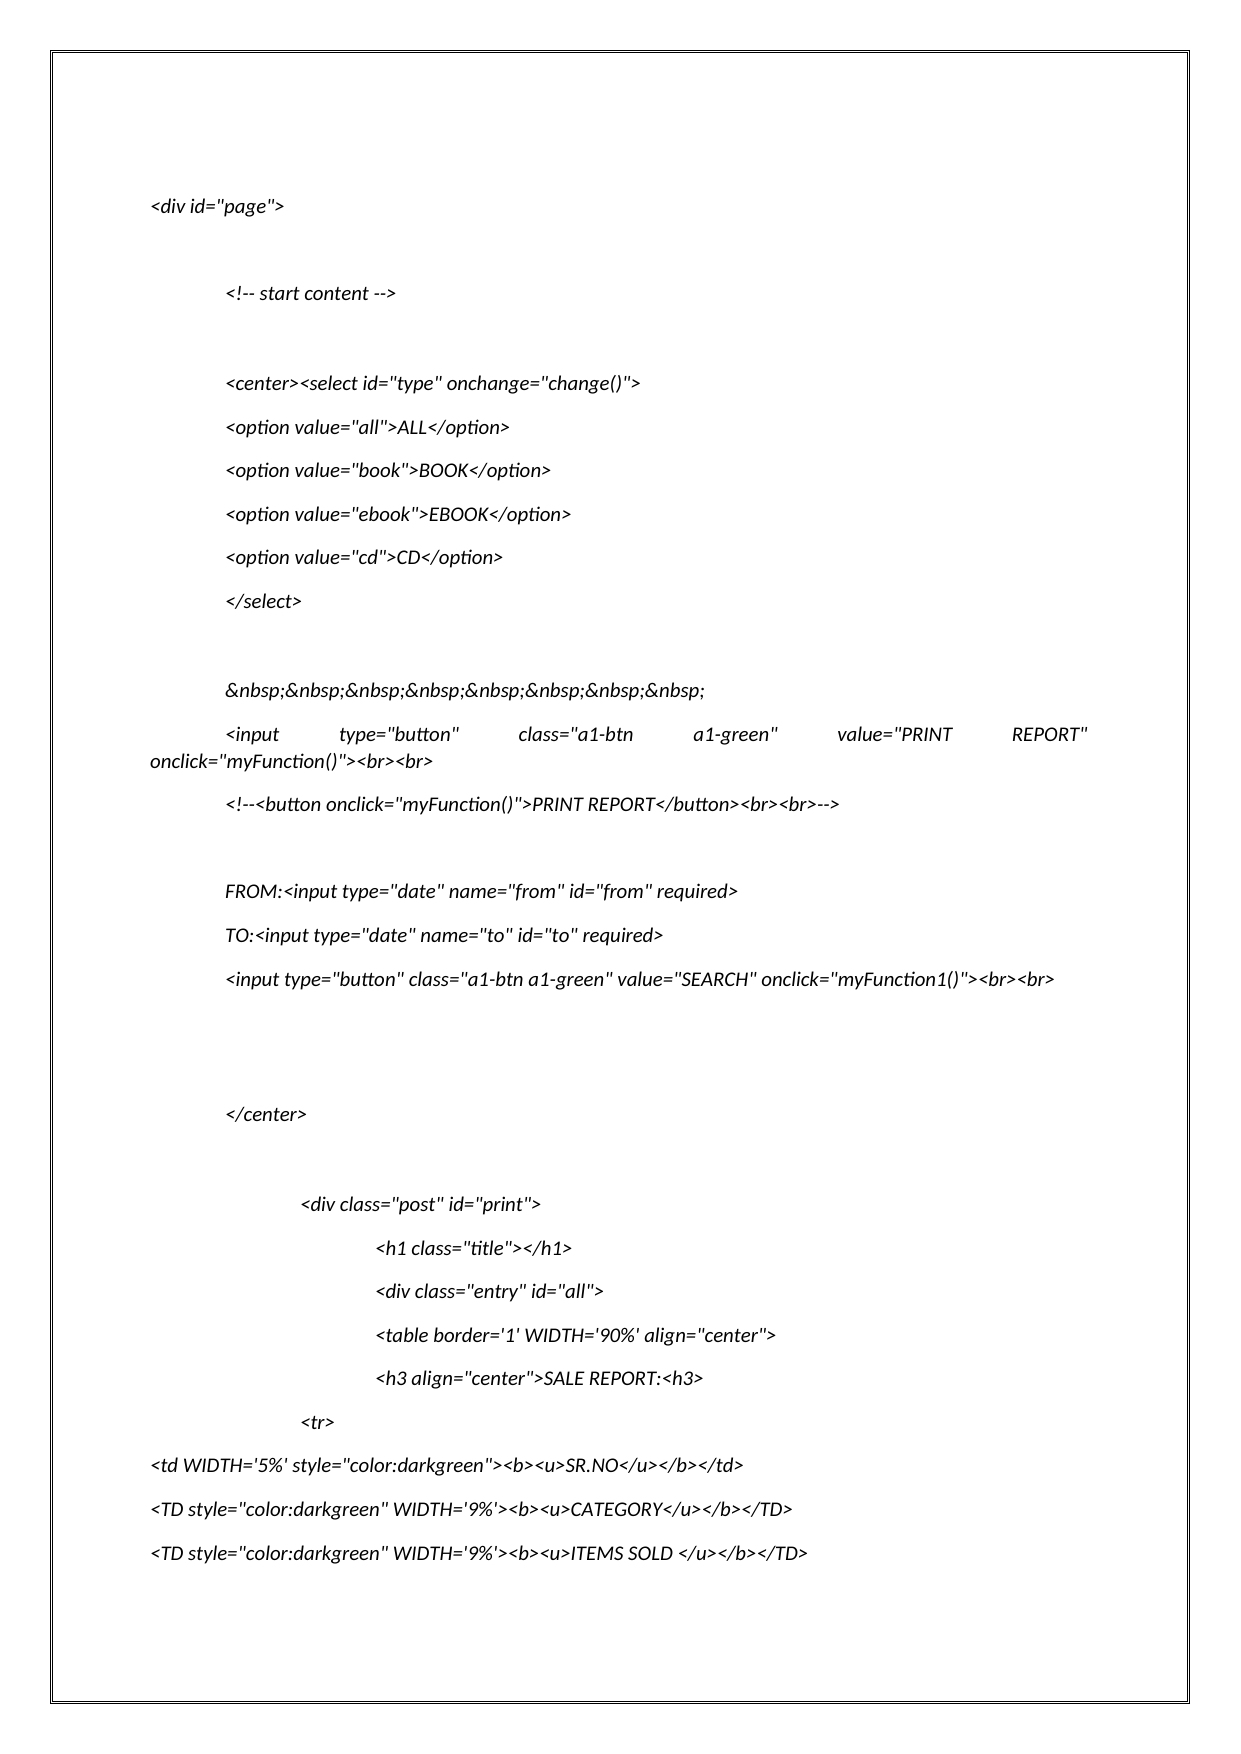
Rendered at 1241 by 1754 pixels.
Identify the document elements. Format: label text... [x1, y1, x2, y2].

text </select> [150, 588, 1090, 613]
text <h1 class="title"></h1> [150, 1235, 1090, 1260]
text FROM:<input type="date" name="from" id="from" required> [150, 879, 1090, 904]
text <div class="post" id="print"> [150, 1191, 1090, 1217]
text TO:<input type="date" name="to" id="to" required> [150, 922, 1090, 948]
text <input type="button" class="a1-btn a1-green" value="SEARCH" onclick="myFunction1()"><br><br> [150, 966, 1090, 991]
text <option value="book">BOOK</option> [150, 457, 1090, 483]
text &nbsp;&nbsp;&nbsp;&nbsp;&nbsp;&nbsp;&nbsp;&nbsp; [150, 678, 1090, 703]
text <TD style="color:darkgreen" WIDTH='9%'><b><u>ITEMS SOLD </u></b></TD> [150, 1540, 1090, 1565]
text <table border='1' WIDTH='90%' align="center"> [150, 1322, 1090, 1347]
text <!--<button onclick="myFunction()">PRINT REPORT</button><br><br>--> [150, 792, 1090, 817]
text <div class="entry" id="all"> [150, 1278, 1090, 1304]
text <option value="ebook">EBOOK</option> [150, 501, 1090, 526]
text <input type="button" class="a1-btn a1-green" value="PRINT REPORT" onclick="myFunction()"><br><br> [150, 721, 1090, 773]
text <center><select id="type" onchange="change()"> [150, 370, 1090, 396]
text <option value="cd">CD</option> [150, 544, 1090, 570]
text <tr> [150, 1409, 1090, 1434]
text <h3 align="center">SALE REPORT:<h3> [150, 1366, 1090, 1391]
text <option value="all">ALL</option> [150, 414, 1090, 439]
text <td WIDTH='5%' style="color:darkgreen"><b><u>SR.NO</u></b></td> [150, 1453, 1090, 1478]
text <div id="page"> [150, 193, 1090, 219]
text <!-- start content --> [150, 281, 1090, 306]
text <TD style="color:darkgreen" WIDTH='9%'><b><u>CATEGORY</u></b></TD> [150, 1496, 1090, 1522]
text </center> [150, 1102, 1090, 1127]
